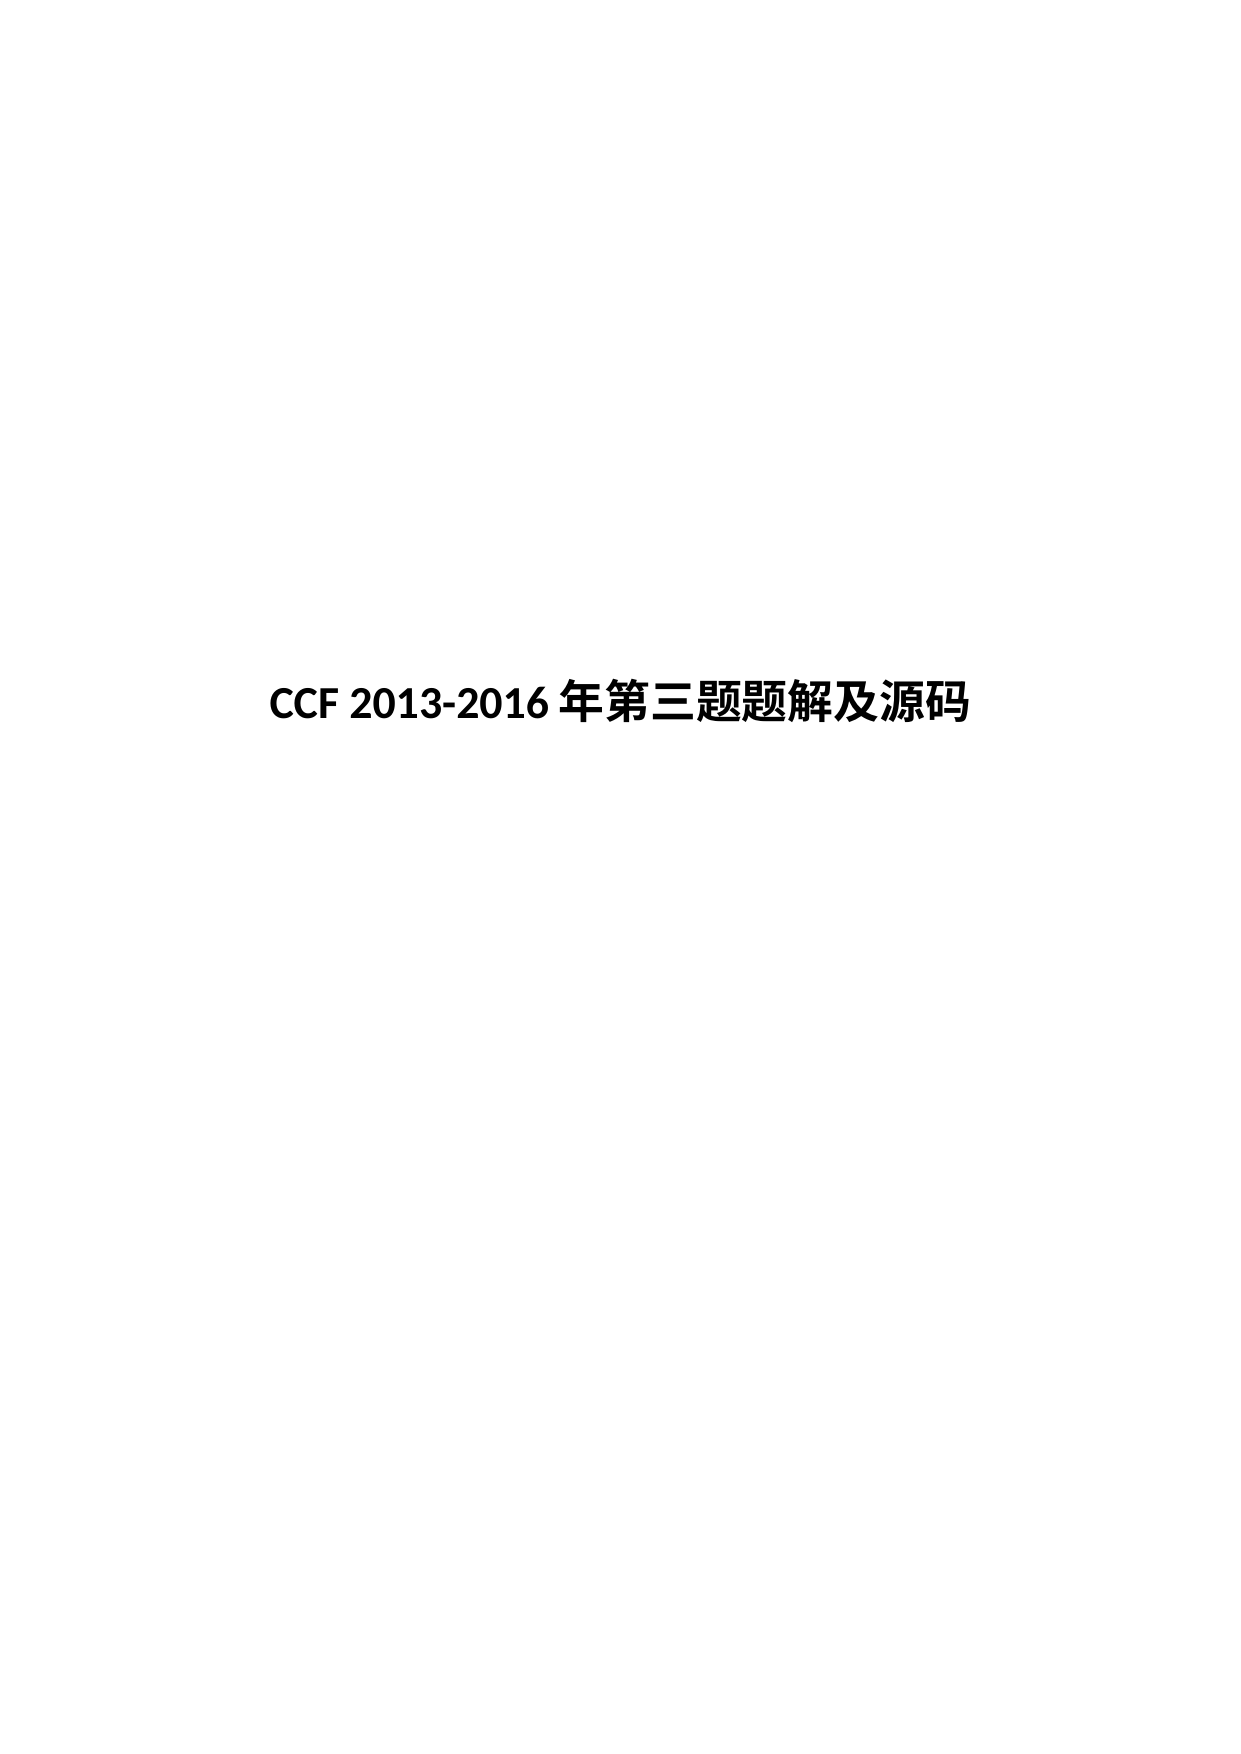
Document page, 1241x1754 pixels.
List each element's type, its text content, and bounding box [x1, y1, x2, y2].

text CCF 2013-2016年第三题题解及源码 [187, 649, 1053, 747]
